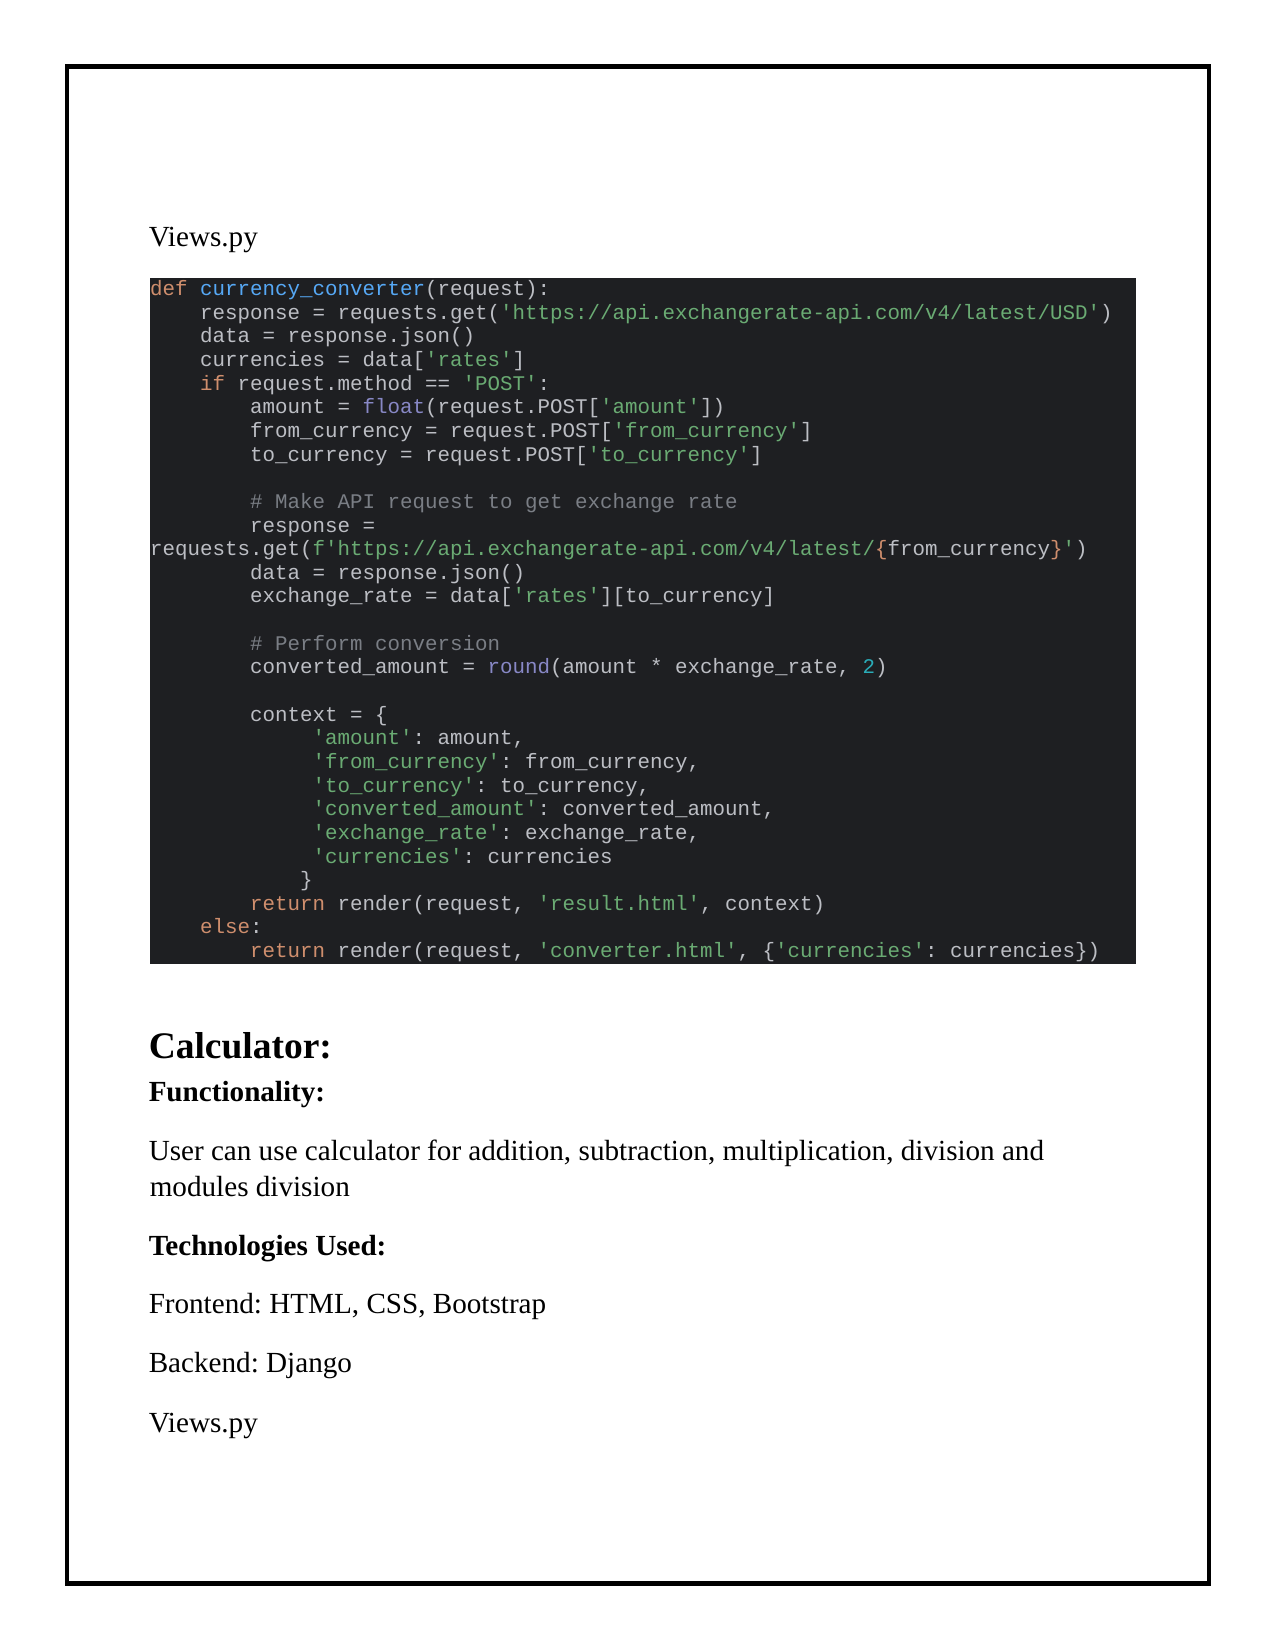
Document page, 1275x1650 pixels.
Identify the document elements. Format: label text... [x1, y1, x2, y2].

text Functionality: [148, 1074, 1136, 1108]
text Technologies Used: [148, 1228, 1136, 1261]
text Calculator: [148, 1023, 1136, 1066]
text def currency_converter(request): response = requests.get('https://api.exchangerate-api.com/v4/latest/USD') data = response.json() currencies = data['rates'] if request.method == 'POST': amount = float(request.POST['amount']) from_currency = request.POST['from_currency'] to_currency = request.POST['to_currency'] # Make API request to get exchange rate response = requests.get(f'https://api.exchangerate-api.com/v4/latest/{from_currency}') data = response.json() exchange_rate = data['rates'][to_currency] # Perform conversion converted_amount = round(amount * exchange_rate, 2) context = { 'amount': amount, 'from_currency': from_currency, 'to_currency': to_currency, 'converted_amount': converted_amount, 'exchange_rate': exchange_rate, 'currencies': currencies } return render(request, 'result.html', context) else: return render(request, 'converter.html', {'currencies': currencies}) [150, 278, 1136, 964]
text Views.py [148, 219, 1125, 252]
text User can use calculator for addition, subtraction, multiplication, division and modules division [148, 1133, 1136, 1203]
text Frontend: HTML, CSS, Bootstrap [148, 1286, 1125, 1320]
text Views.py [148, 1405, 1125, 1438]
text Backend: Django [148, 1346, 1125, 1379]
